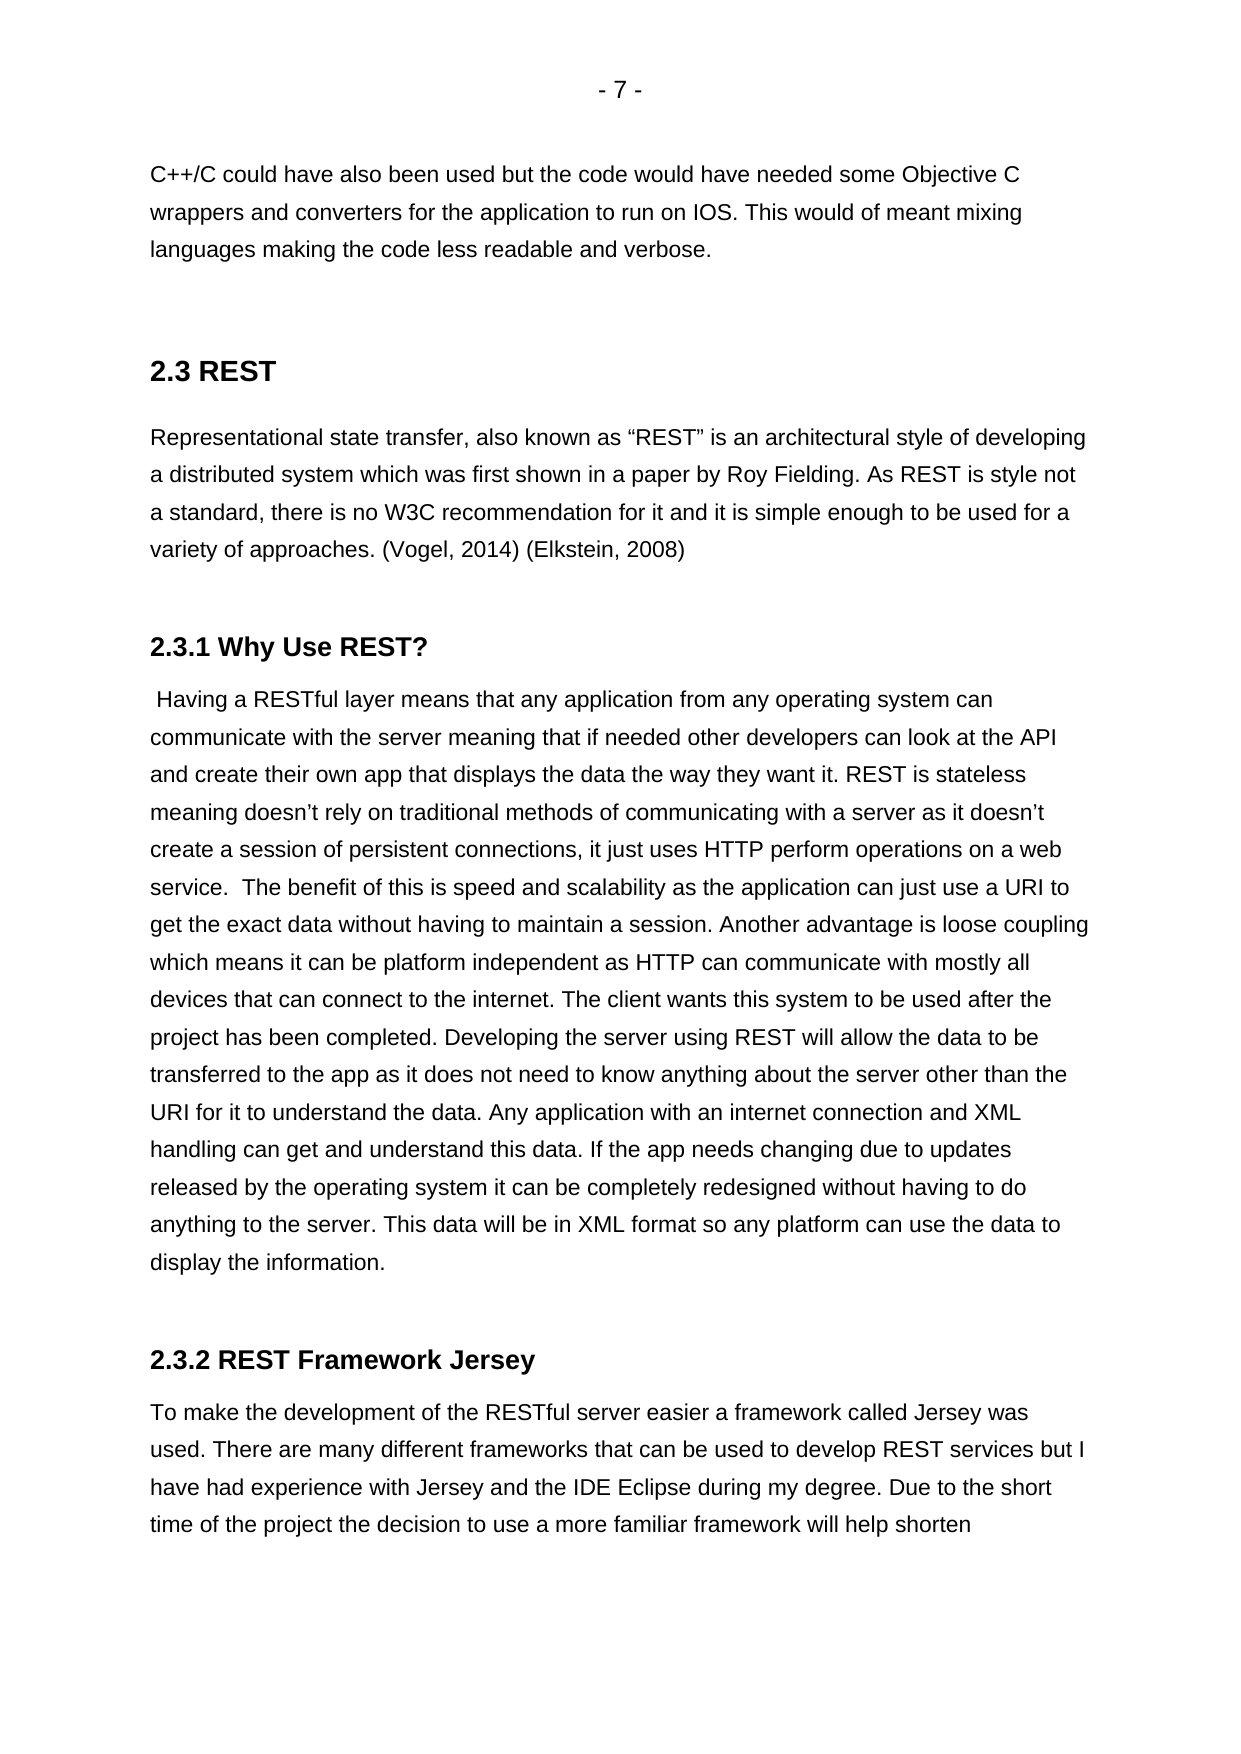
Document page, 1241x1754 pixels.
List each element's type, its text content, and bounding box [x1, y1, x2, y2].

text Representational state transfer, also known as “REST” is an architectural style of developing a distributed system which was first shown in a paper by Roy Fielding. As REST is style not a standard, there is no W3C recommendation for it and it is simple enough to be used for a variety of approaches. [150, 412, 1090, 562]
subtitle 2.3 REST [150, 350, 1090, 387]
subtitle 2.3.2 REST Framework Jersey [150, 1337, 1090, 1375]
text C++/C could have also been used but the code would have needed some Objective C wrappers and converters for the application to run on IOS. This would of meant mixing languages making the code less readable and verbose. [150, 150, 1090, 262]
subtitle 2.3.1 Why Use REST? [150, 625, 1090, 662]
